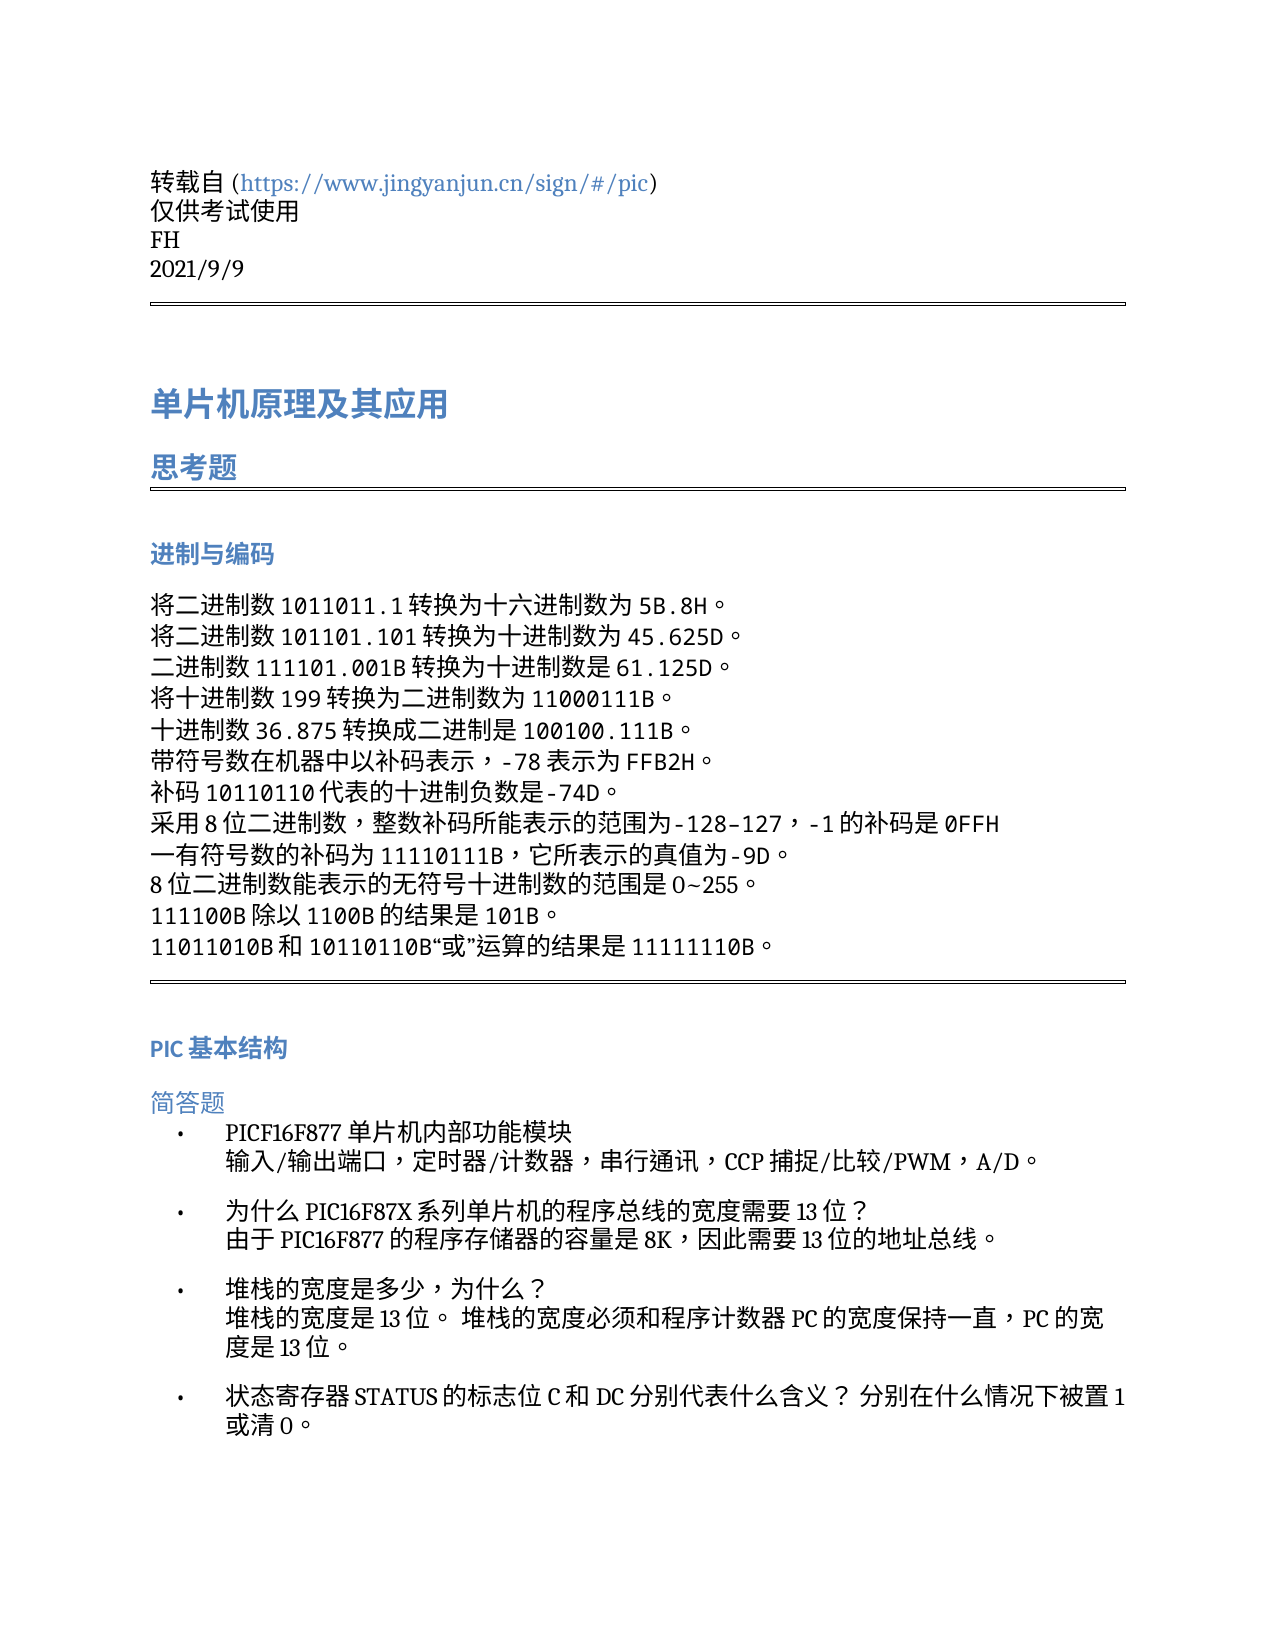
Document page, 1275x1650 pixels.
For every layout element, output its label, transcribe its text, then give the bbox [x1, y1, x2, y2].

subtitle 单片机原理及其应用 [150, 381, 1125, 427]
list 状态寄存器STATUS的标志位C和DC分别代表什么含义？ 分别在什么情况下被置1或清0。 [175, 1383, 1125, 1441]
subtitle 进制与编码 [150, 537, 1125, 571]
subtitle PIC基本结构 [150, 1030, 1125, 1064]
list PICF16F877单片机内部功能模块 输入/输出端口，定时器/计数器，串行通讯，CCP捕捉/比较/PWM，A/D。 [175, 1119, 1125, 1177]
subtitle 思考题 [150, 447, 1125, 487]
subtitle 简答题 [150, 1085, 1125, 1119]
list 堆栈的宽度是多少，为什么？ 堆栈的宽度是13位。 堆栈的宽度必须和程序计数器PC的宽度保持一直，PC的宽度是13位。 [175, 1276, 1125, 1362]
text 转载自 (https://www.jingyanjun.cn/sign/#/pic) 仅供考试使用 FH 2021/9/9 [150, 169, 1125, 284]
text 将二进制数1011011.1转换为十六进制数为5B.8H。 将二进制数101101.101转换为十进制数为45.625D。 二进制数111101.001B转换为十进制数是61.125D。 将十进制数199转换为二进制数为11000111B。 十进制数36.875转换成二进制是100100.111B。 带符号数在机器中以补码表示，-78表示为FFB2H。 补码10110110代表的十进制负数是-74D。 采用8位二进制数，整数补码所能表示的范围为-128–127，-1的补码是0FFH 一有符号数的补码为11110111B，它所表示的真值为-9D。 8位二进制数能表示的无符号十进制数的范围是0~255。 111100B除以1100B的结果是101B。 11011010B和10110110B“或”运算的结果是11111110B。 [150, 589, 1125, 962]
list 为什么PIC16F87X系列单片机的程序总线的宽度需要13位？ 由于PIC16F877的程序存储器的容量是8K，因此需要13位的地址总线。 [175, 1198, 1125, 1255]
